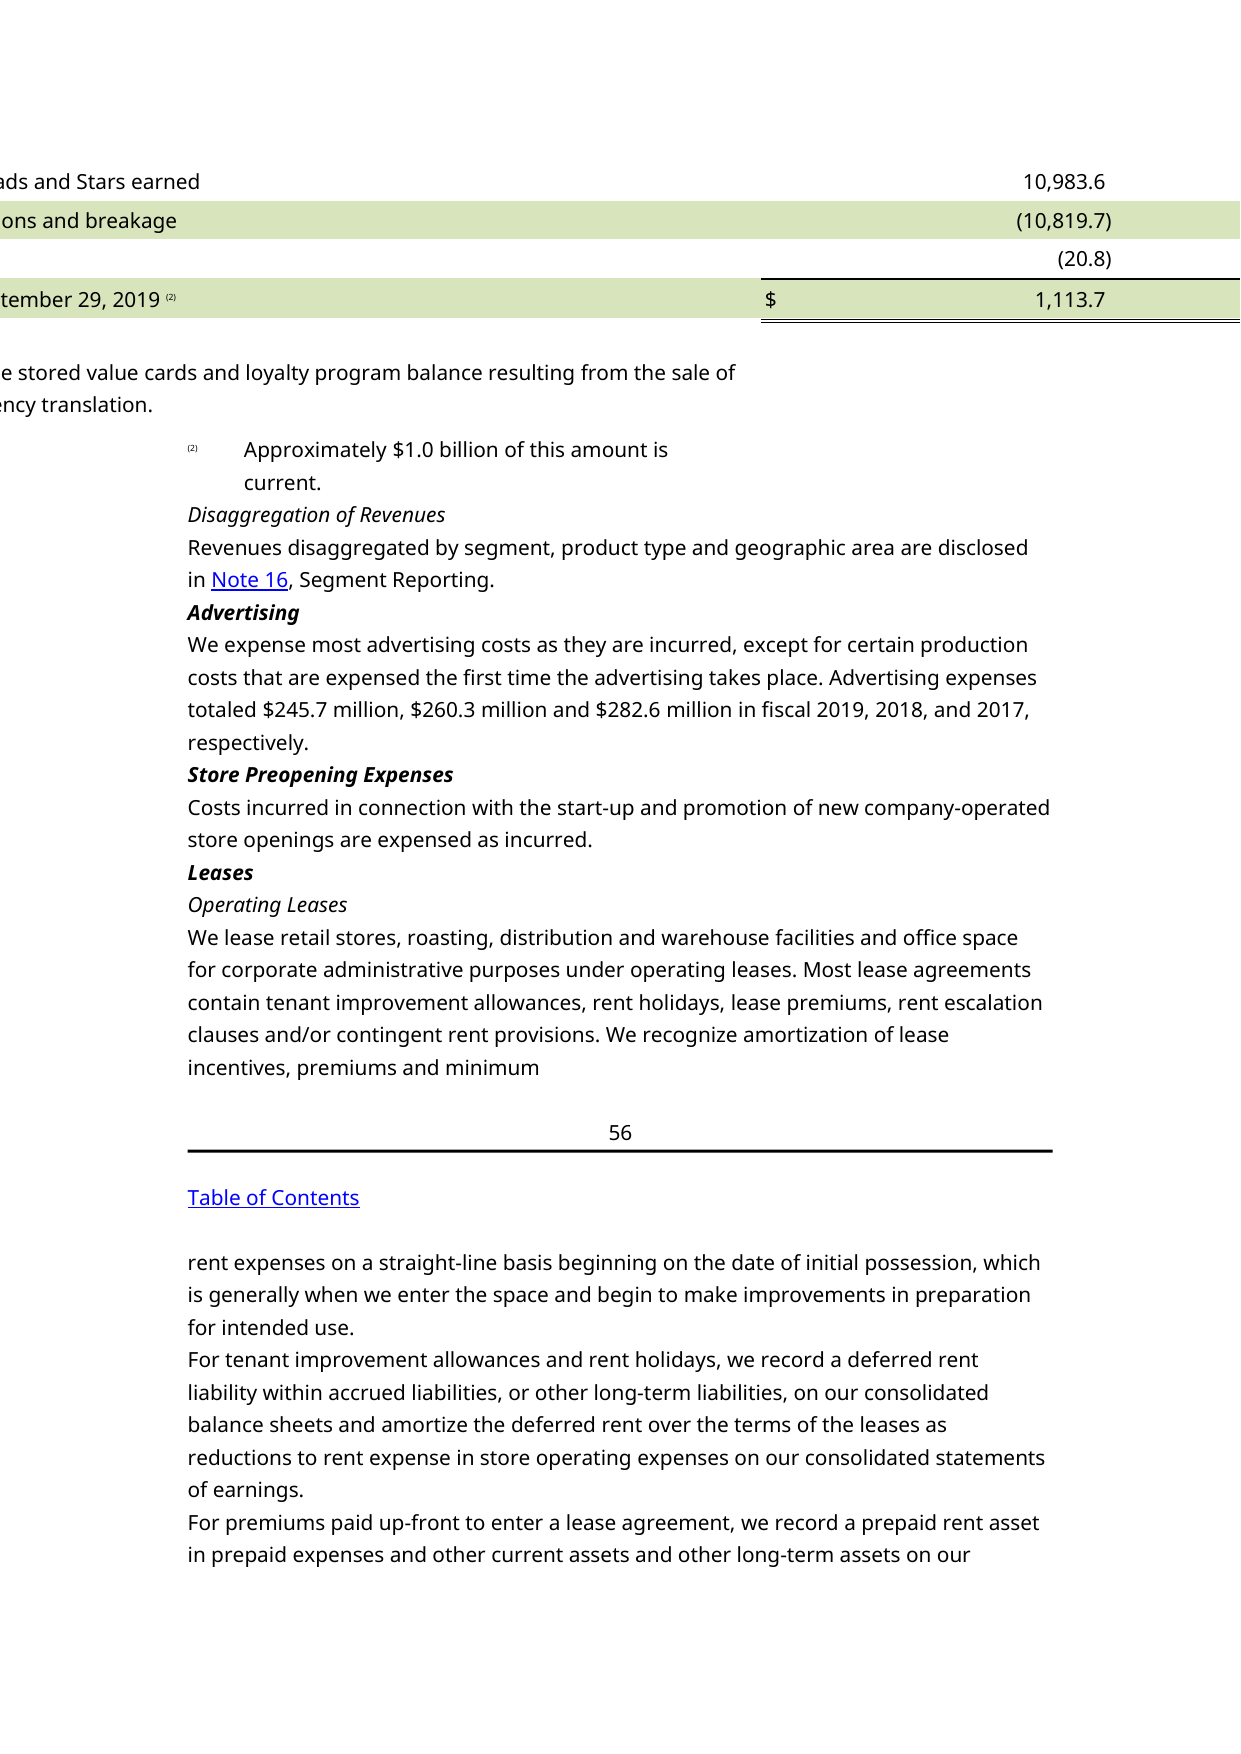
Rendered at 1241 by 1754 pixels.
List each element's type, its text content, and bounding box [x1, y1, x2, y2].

text Disaggregation of Revenues [187, 498, 1053, 531]
text Table of Contents [187, 1181, 1053, 1213]
text Operating Leases [187, 888, 1053, 921]
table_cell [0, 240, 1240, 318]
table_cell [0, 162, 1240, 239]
text Costs incurred in connection with the start-up and promotion of new company-operated store openings are expensed as incurred. [187, 791, 1053, 856]
text rent expenses on a straight-line basis beginning on the date of initial possession, which is generally when we enter the space and begin to make improvements in preparation for intended use. [187, 1246, 1053, 1343]
text We lease retail stores, roasting, distribution and warehouse facilities and office space for corporate administrative purposes under operating leases. Most lease agreements contain tenant improvement allowances, rent holidays, lease premiums, rent escalation clauses and/or contingent rent provisions. We recognize amortization of lease incentives, premiums and minimum [187, 921, 1053, 1083]
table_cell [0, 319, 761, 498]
text Revenues disaggregated by segment, product type and geographic area are disclosed in Note 16, Segment Reporting. [187, 531, 1053, 596]
text For tenant improvement allowances and rent holidays, we record a deferred rent liability within accrued liabilities, or other long-term liabilities, on our consolidated balance sheets and amortize the deferred rent over the terms of the leases as reductions to rent expense in store operating expenses on our consolidated statements of earnings. [187, 1343, 1053, 1506]
text Leases [187, 856, 1053, 888]
text 56 [187, 1116, 1053, 1148]
text Advertising [187, 596, 1053, 628]
text Store Preopening Expenses [187, 758, 1053, 791]
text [187, 1506, 1053, 1571]
text We expense most advertising costs as they are incurred, except for certain production costs that are expensed the first time the advertising takes place. Advertising expenses totaled $245.7 million, $260.3 million and $282.6 million in fiscal 2019, 2018, and 2017, respectively. [187, 628, 1053, 758]
